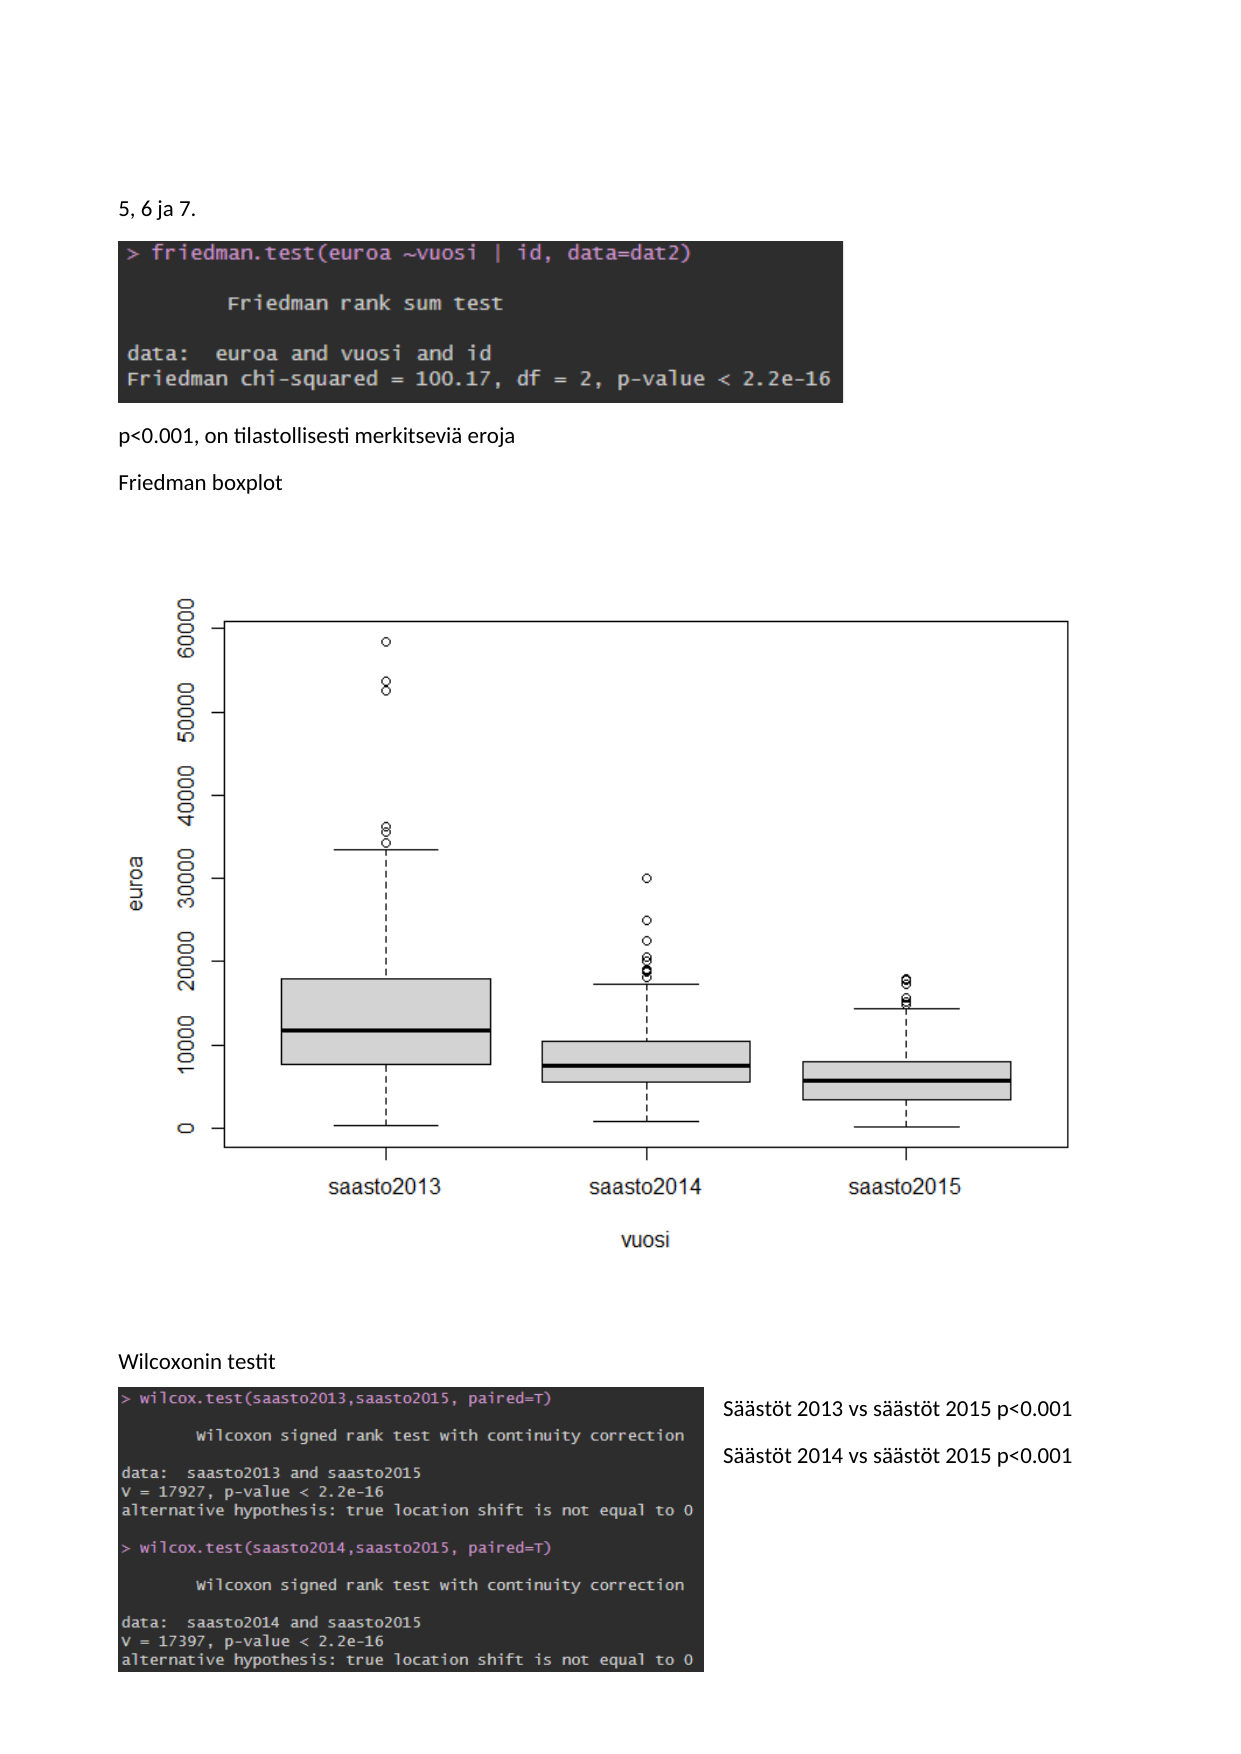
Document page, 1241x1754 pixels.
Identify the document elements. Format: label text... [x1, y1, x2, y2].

text 5, 6 ja 7. [118, 194, 1122, 222]
text Wilcoxonin testit [118, 1347, 1122, 1375]
picture [118, 241, 844, 403]
picture [118, 515, 1123, 1280]
text p<0.001, on tilastollisesti merkitseviä eroja [118, 421, 1122, 449]
text Säästöt 2014 vs säästöt 2015 p<0.001 [704, 1441, 1122, 1469]
picture [118, 1387, 704, 1672]
text Friedman boxplot [118, 468, 1122, 496]
text Säästöt 2013 vs säästöt 2015 p<0.001 [704, 1394, 1122, 1422]
